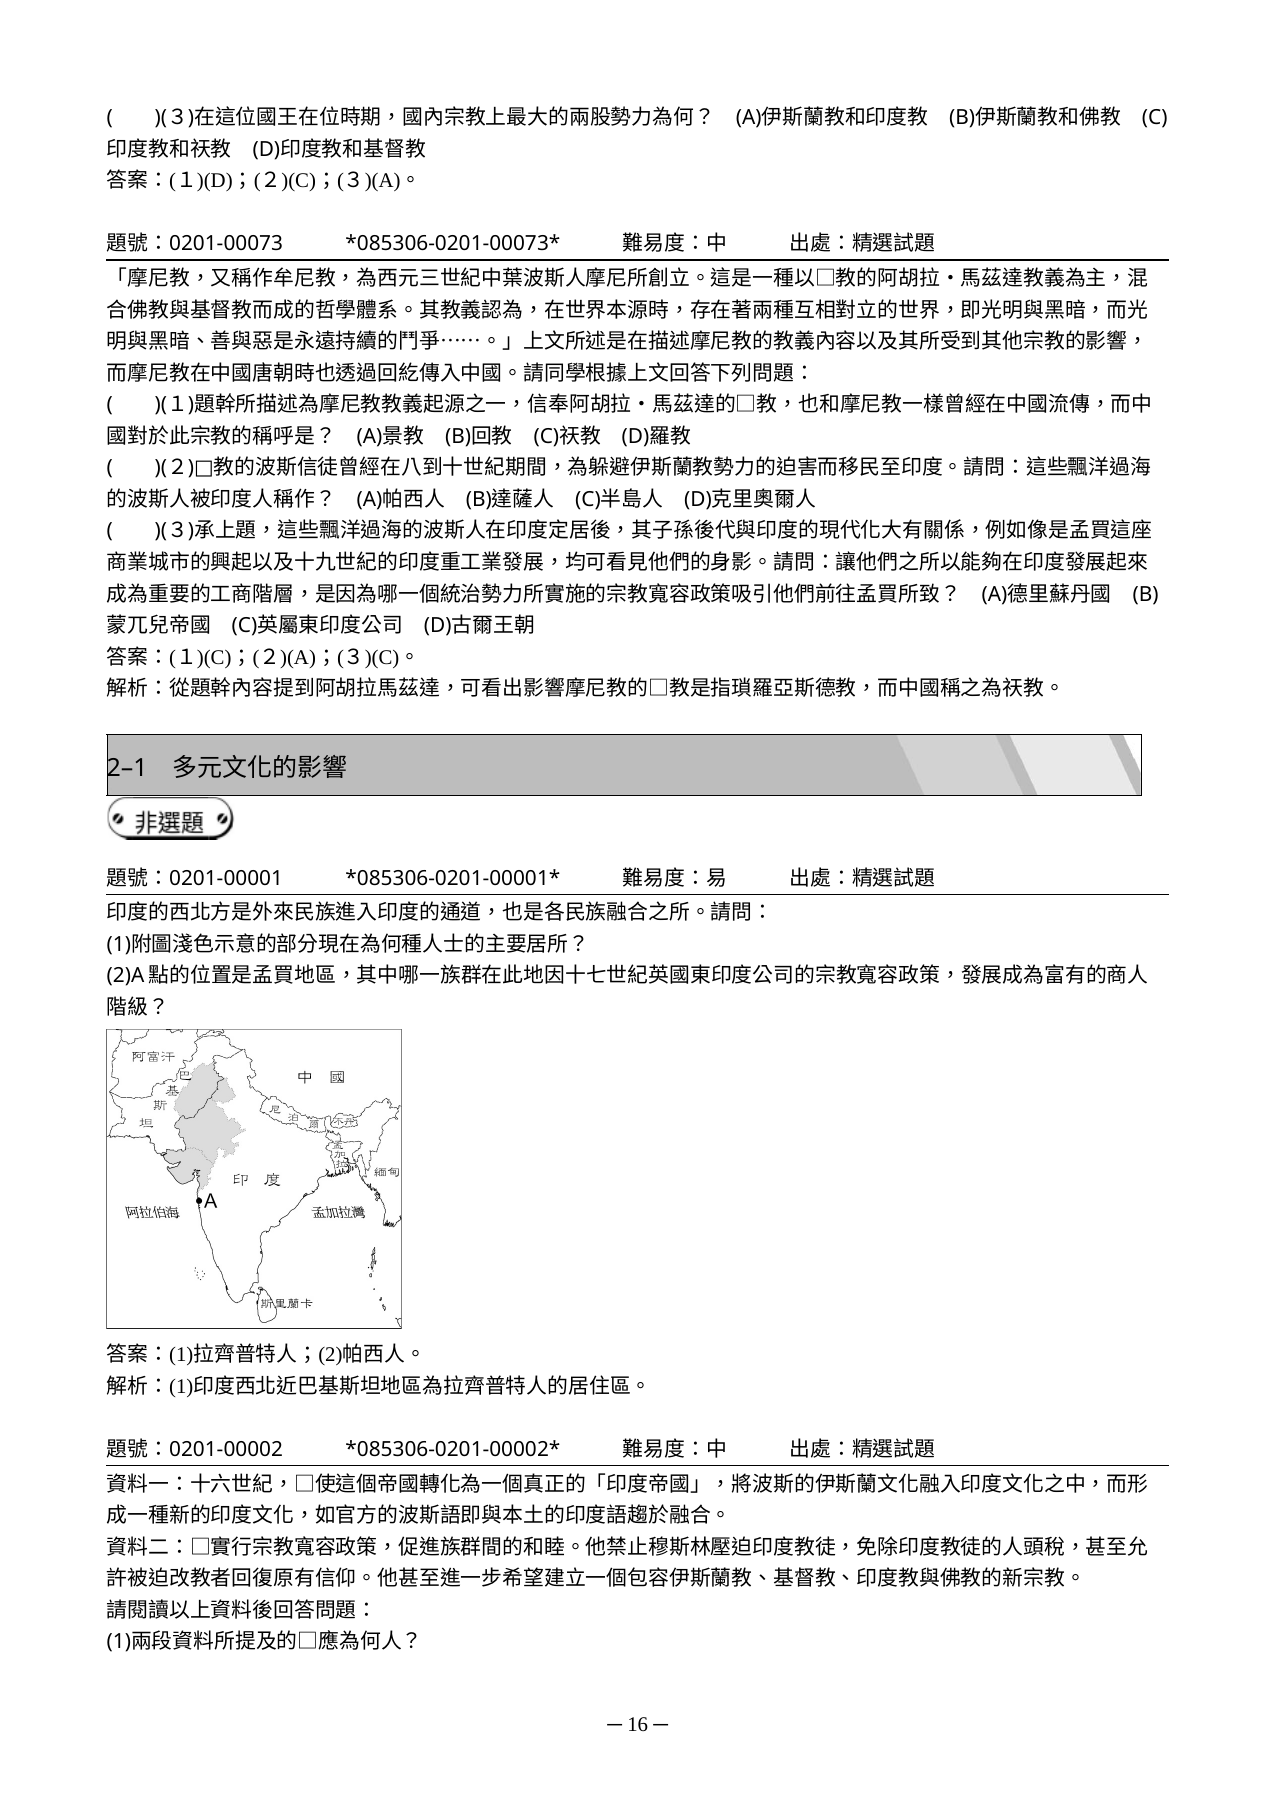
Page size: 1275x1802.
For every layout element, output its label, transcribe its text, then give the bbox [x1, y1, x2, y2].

text 答案：(1)拉齊普特人；(2)帕西人。 [106, 1337, 1169, 1368]
text 答案：(１)(C)；(２)(A)；(３)(C)。 [106, 639, 1169, 671]
text 題號：0201-00073 *085306-0201-00073* 難易度：中 出處：精選試題 [106, 226, 1169, 259]
text 解析：從題幹內容提到阿胡拉馬茲達，可看出影響摩尼教的□教是指瑣羅亞斯德教，而中國稱之為祆教。 [106, 671, 1169, 702]
text 題號：0201-00002 *085306-0201-00002* 難易度：中 出處：精選試題 [106, 1432, 1169, 1465]
text 解析：(1)印度西北近巴基斯坦地區為拉齊普特人的居住區。 [106, 1368, 1169, 1400]
text 答案：(１)(D)；(２)(C)；(３)(A)。 [106, 163, 1169, 194]
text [106, 1466, 1169, 1656]
picture [106, 1029, 402, 1329]
text 印度的西北方是外來民族進入印度的通道，也是各民族融合之所。請問： [106, 895, 1169, 927]
text (1)附圖淺色示意的部分現在為何種人士的主要居所？ (2)A點的位置是孟買地區，其中哪一族群在此地因十七世紀英國東印度公司的宗教寬容政策，發展成為富有的商人階級？ [106, 927, 1169, 1337]
text 2–1 多元文化的影響 [106, 734, 1169, 797]
text 「摩尼教，又稱作牟尼教，為西元三世紀中葉波斯人摩尼所創立。這是一種以□教的阿胡拉‧馬茲達教義為主，混合佛教與基督教而成的哲學體系。其教義認為，在世界本源時，存在著兩種互相對立的世界，即光明與黑暗，而光明與黑暗、善與惡是永遠持續的鬥爭……。」上文所述是在描述摩尼教的教義內容以及其所受到其他宗教的影響，而摩尼教在中國唐朝時也透過回紇傳入中國。請同學根據上文回答下列問題： ( )(１)題幹所描述為摩尼教教義起源之一，信奉阿胡拉‧馬茲達的□教，也和摩尼教一樣曾經在中國流傳，而中國對於此宗教的稱呼是？ (A)景教 (B)回教 (C)祆教 (D)羅教 ( )(２)□教的波斯信徒曾經在八到十世紀期間，為躲避伊斯蘭教勢力的迫害而移民至印度。請問：這些飄洋過海的波斯人被印度人稱作？ (A)帕西人 (B)達薩人 (C)半島人 (D)克里奧爾人 ( )(３)承上題，這些飄洋過海的波斯人在印度定居後，其子孫後代與印度的現代化大有關係，例如像是孟買這座商業城市的興起以及十九世紀的印度重工業發展，均可看見他們的身影。請問：讓他們之所以能夠在印度發展起來成為重要的工商階層，是因為哪一個統治勢力所實施的宗教寬容政策吸引他們前往孟買所致？ (A)德里蘇丹國 (B)蒙兀兒帝國 (C)英屬東印度公司 (D)古爾王朝 [106, 261, 1169, 639]
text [106, 100, 1169, 163]
text 題號：0201-00001 *085306-0201-00001* 難易度：易 出處：精選試題 [106, 860, 1169, 894]
